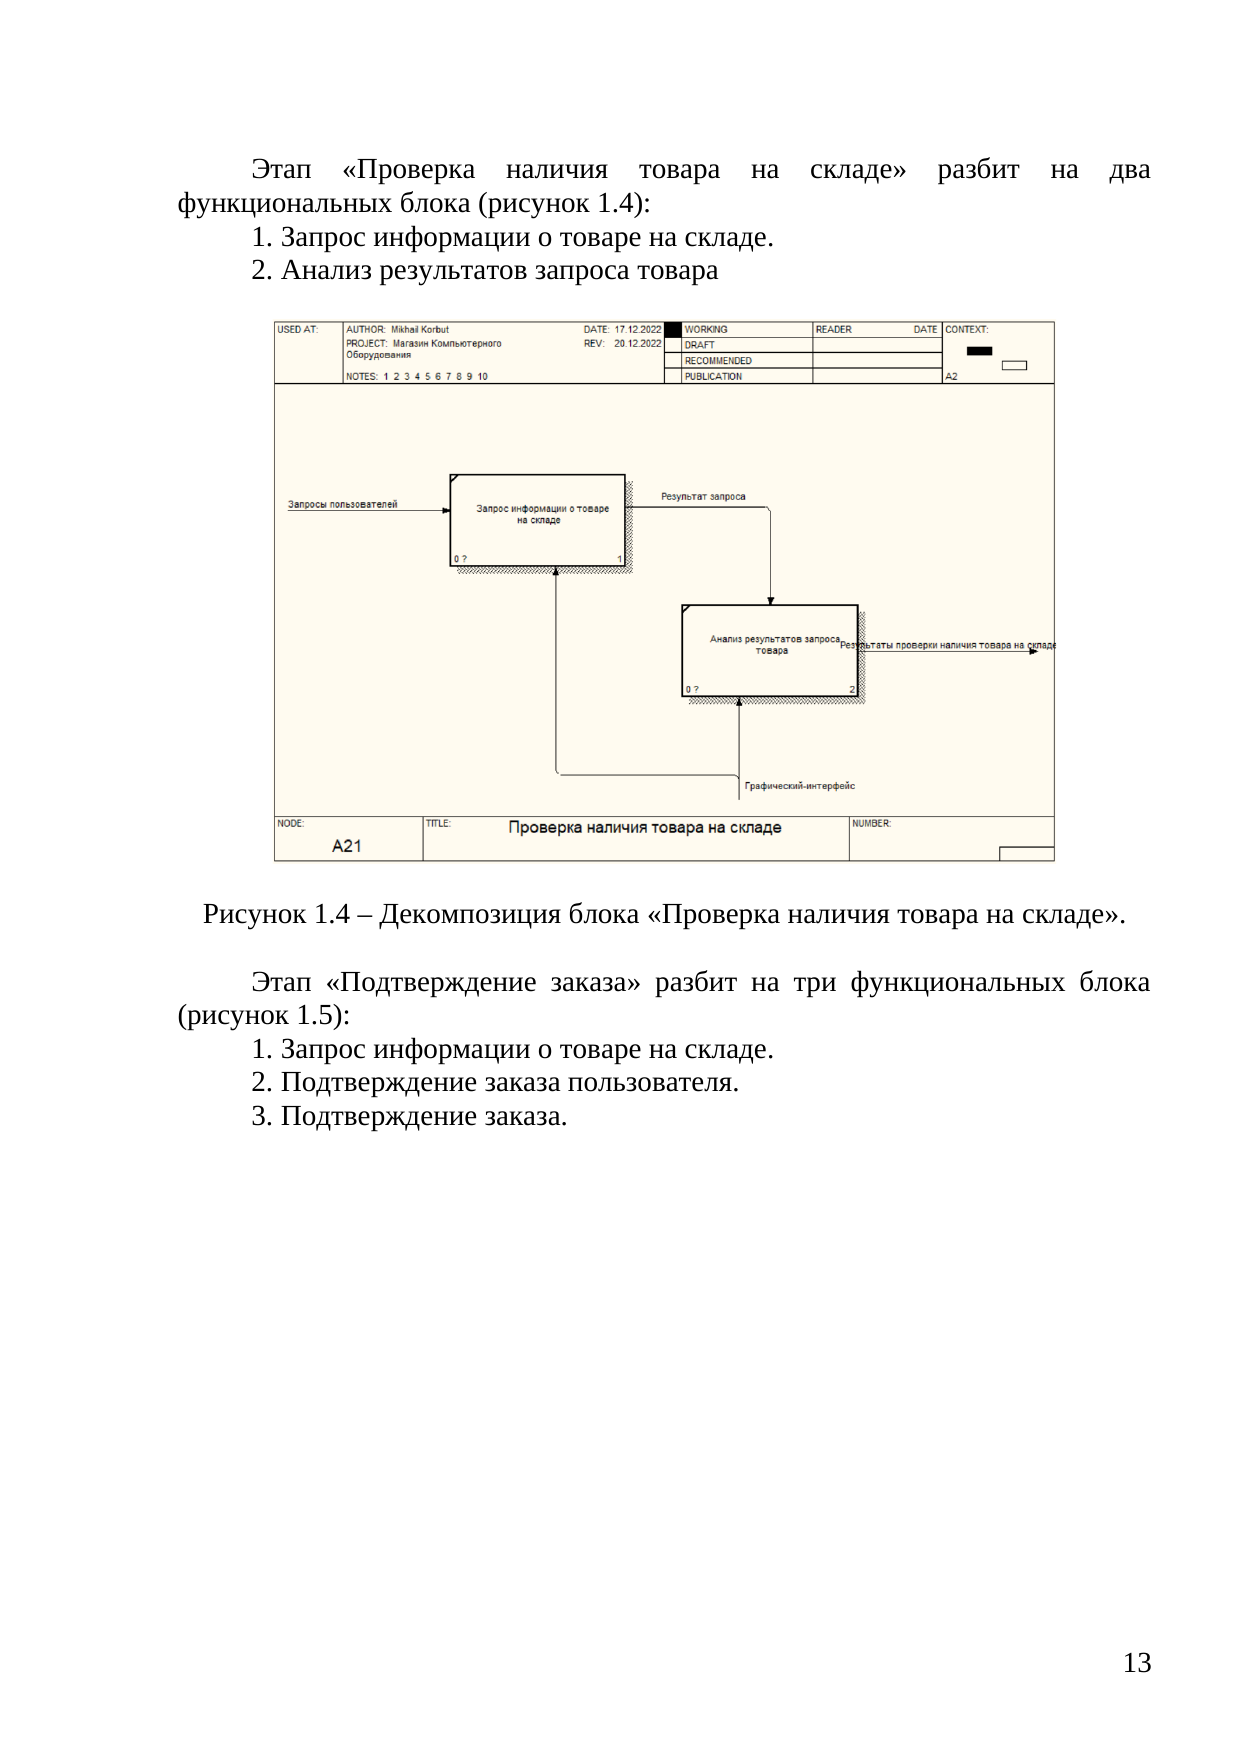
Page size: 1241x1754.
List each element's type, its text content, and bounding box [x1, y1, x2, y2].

text Этап «Проверка наличия товара на складе» разбит на два функциональных блока (рисунок 1.4): [177, 152, 1152, 219]
text Этап «Подтверждение заказа» разбит на три функциональных блока (рисунок 1.5): [177, 964, 1152, 1031]
picture [272, 319, 1057, 864]
list Запрос информации о товаре на складе. [177, 219, 1152, 252]
list Анализ результатов запроса товара [177, 252, 1152, 286]
list Запрос информации о товаре на складе. [177, 1031, 1152, 1064]
list Подтверждение заказа пользователя. [177, 1064, 1152, 1098]
list Подтверждение заказа. [177, 1098, 1152, 1131]
text Рисунок 1.4 – Декомпозиция блока «Проверка наличия товара на складе». [177, 897, 1152, 930]
